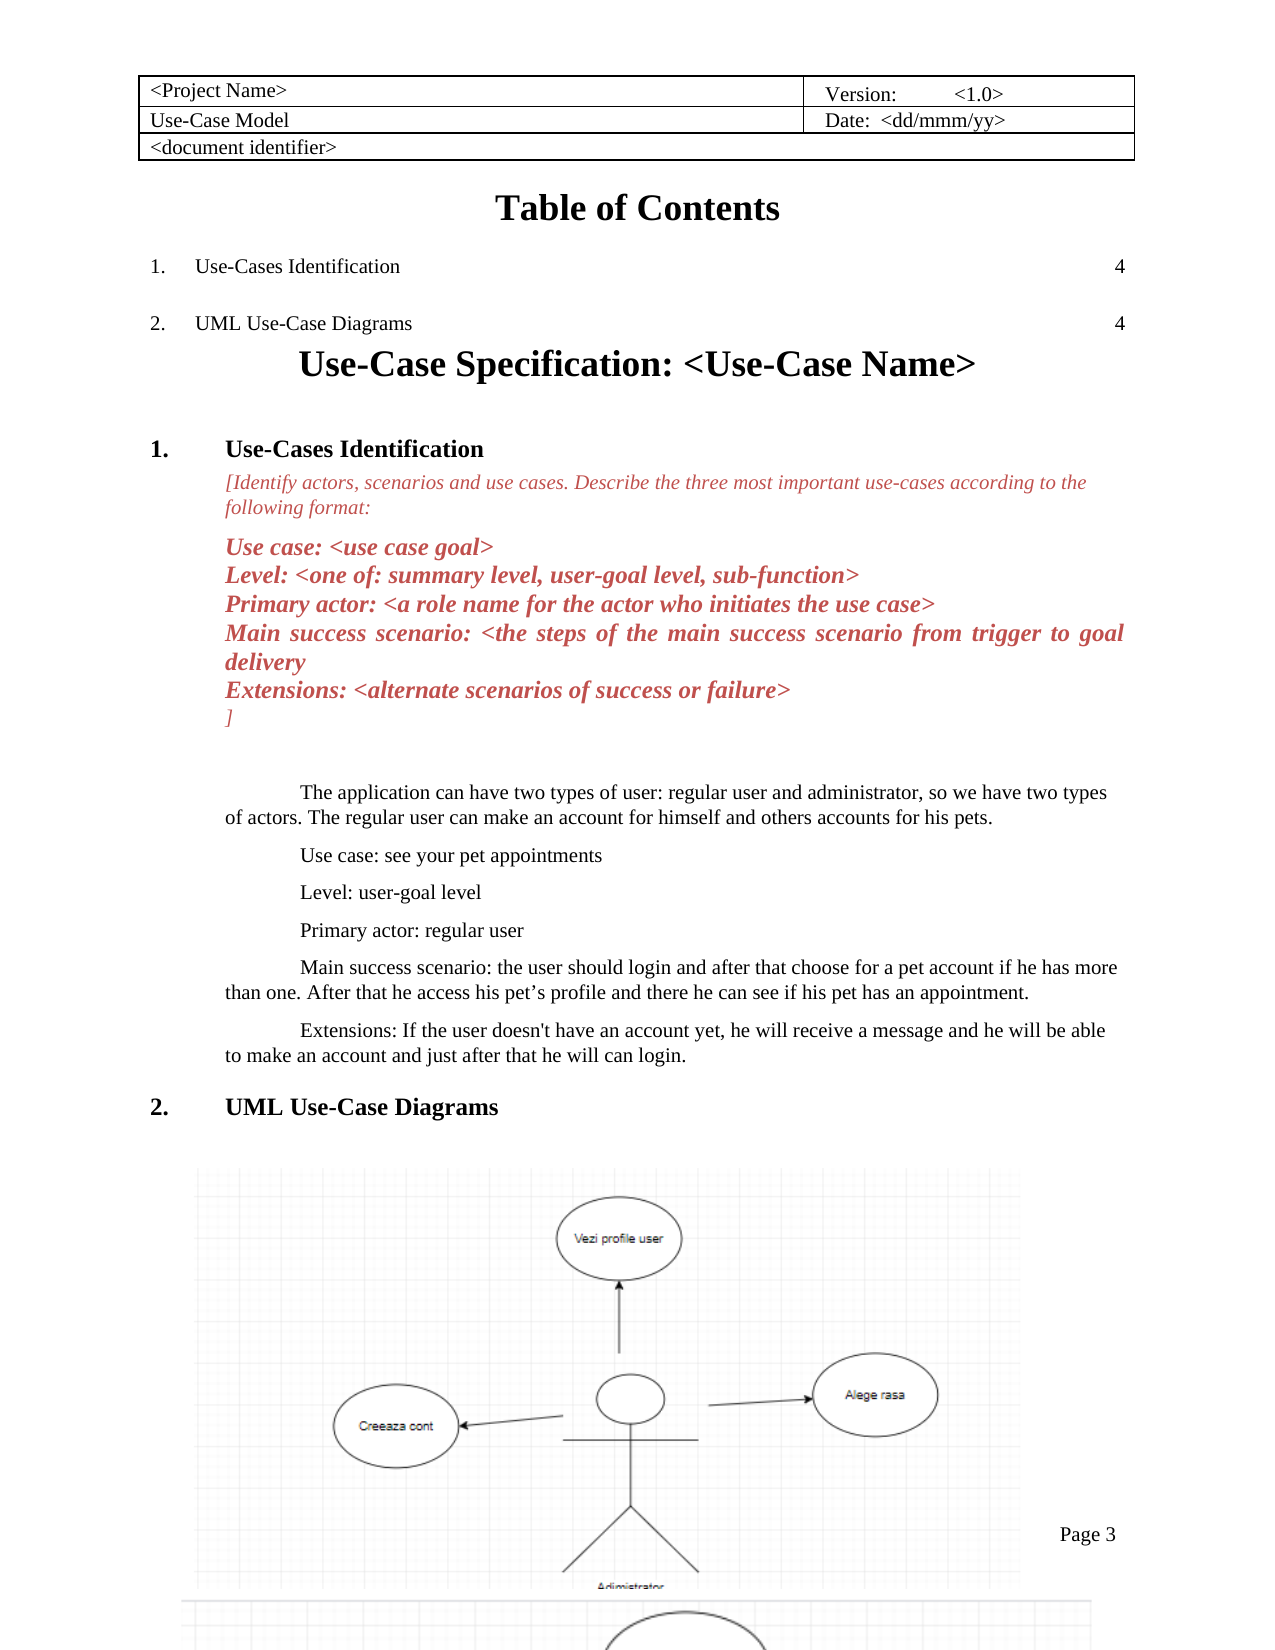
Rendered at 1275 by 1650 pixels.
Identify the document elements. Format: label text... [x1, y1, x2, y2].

text Primary actor: regular user [225, 917, 1125, 942]
subtitle Use-Cases Identification [150, 434, 1125, 463]
text Main success scenario: <the steps of the main success scenario from trigger to goal deliverye following format: > [225, 618, 1125, 675]
title Table of Contents [150, 185, 1125, 228]
text [Identify actors, scenarios and use cases. Describe the three most important use-cases according to the following format: [225, 469, 1125, 519]
text The application can have two types of user: regular user and administrator, so we have two types of actors. The regular user can make an account for himself and others accounts for his pets. [225, 779, 1125, 829]
subtitle UML Use-Case Diagrams [150, 1092, 1125, 1120]
text ] [225, 704, 1125, 729]
picture [181, 1168, 1092, 1650]
text Extensions: If the user doesn't have an account yet, he will receive a message and he will be able to make an account and just after that he will can login. [225, 1017, 1125, 1067]
text Level: <one of: summary level, user-goal level, sub-function> [150, 560, 1125, 589]
title Use-Case Model [150, 341, 1125, 384]
text Level: user-goal level [225, 879, 1125, 904]
text Use case: see your pet appointments [225, 842, 1125, 867]
text Main success scenario: the user should login and after that choose for a pet account if he has more than one. After that he access his pet’s profile and there he can see if his pet has an appointment. [225, 954, 1125, 1004]
text 1. Use-Cases Identification 4 [150, 253, 1050, 278]
text Use case: <use case goal> [150, 532, 1125, 560]
text Primary actor: <a role name for the actor who initiates the use case> [150, 589, 1125, 618]
text 2. UML Use-Case Diagrams 4 [150, 310, 1050, 335]
text Extensions: <alternate scenarios of success or failure> [225, 675, 1125, 704]
